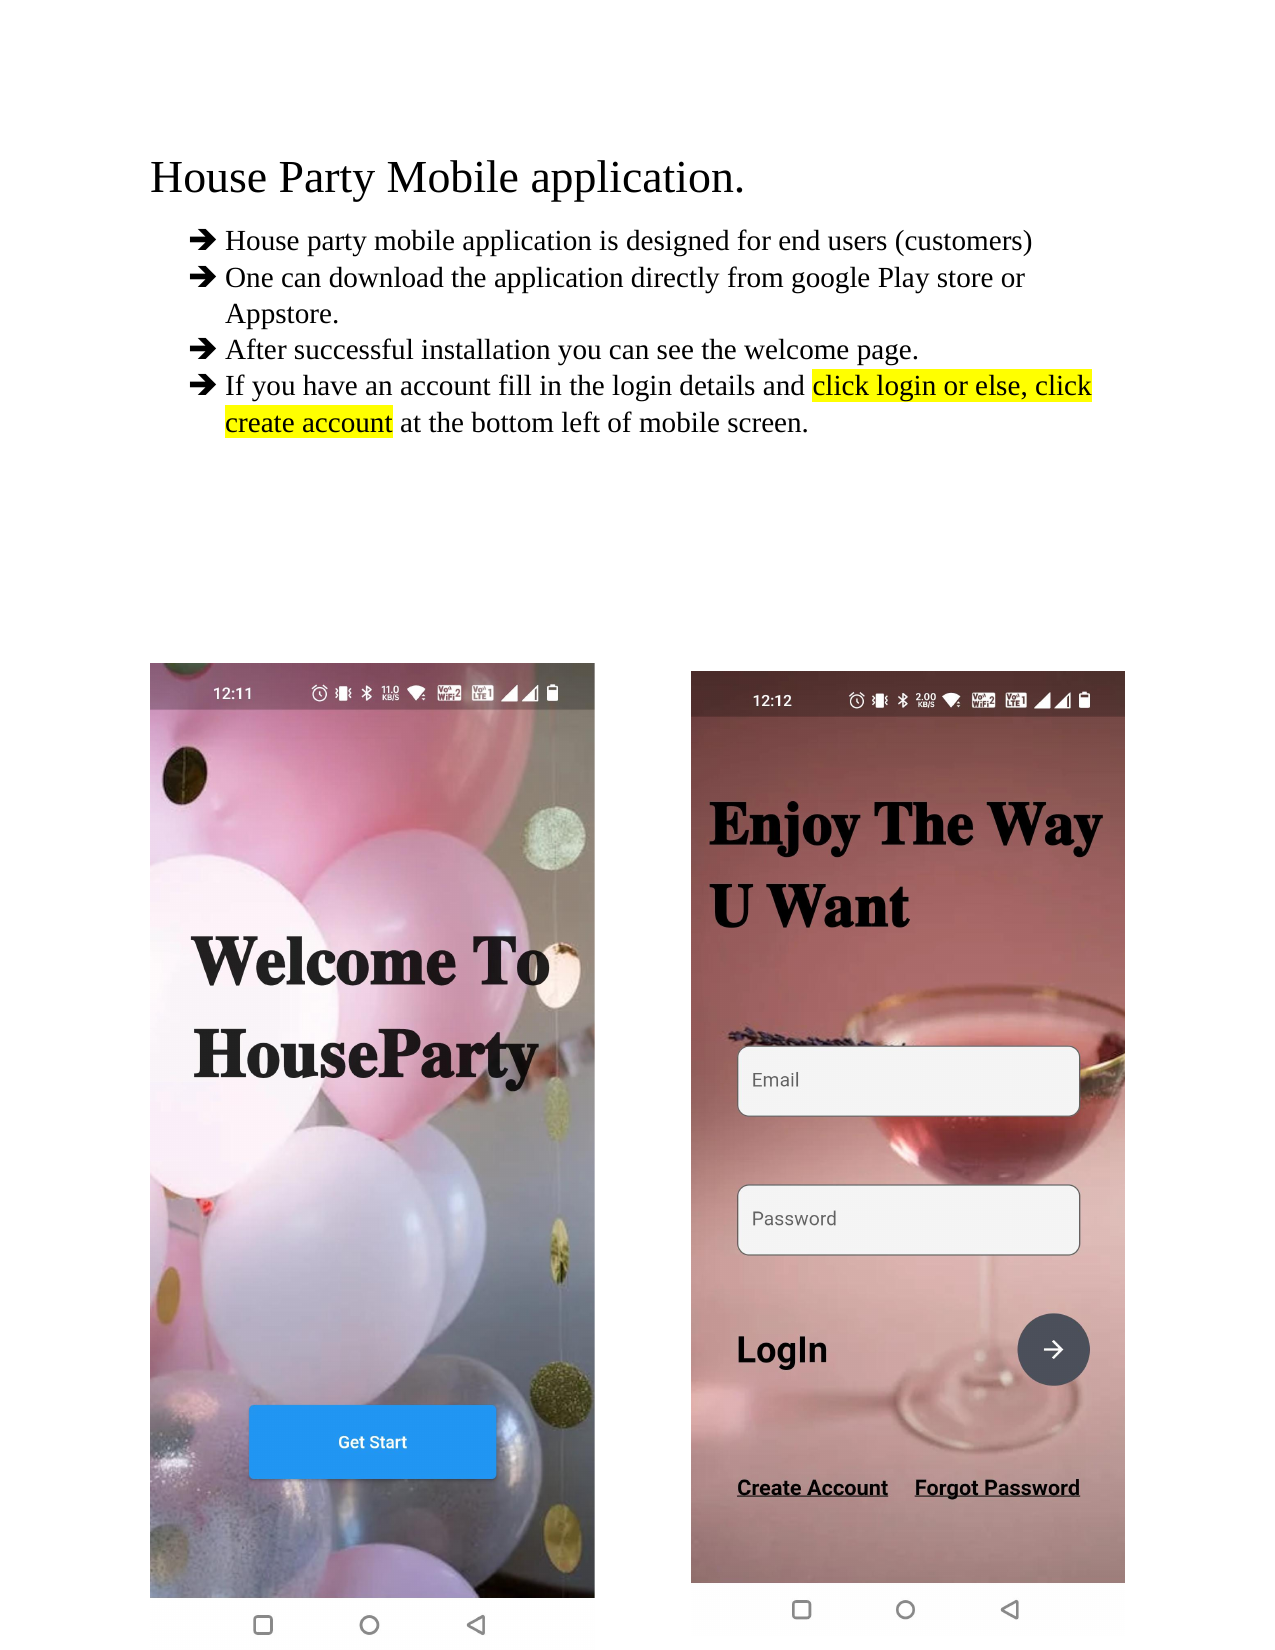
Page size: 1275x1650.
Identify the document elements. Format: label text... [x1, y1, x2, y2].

list House party mobile application is designed for end users (customers) [187, 223, 1125, 257]
list If you have an account fill in the login details and click login or else, click create account at the bottom left of mobile screen. [187, 368, 1125, 438]
picture [691, 671, 1125, 1636]
list One can download the application directly from google Play store or Appstore. [187, 260, 1125, 329]
picture [150, 663, 595, 1650]
text House Party Mobile application. [150, 150, 1125, 203]
list After successful installation you can see the welcome page. [187, 332, 1125, 366]
